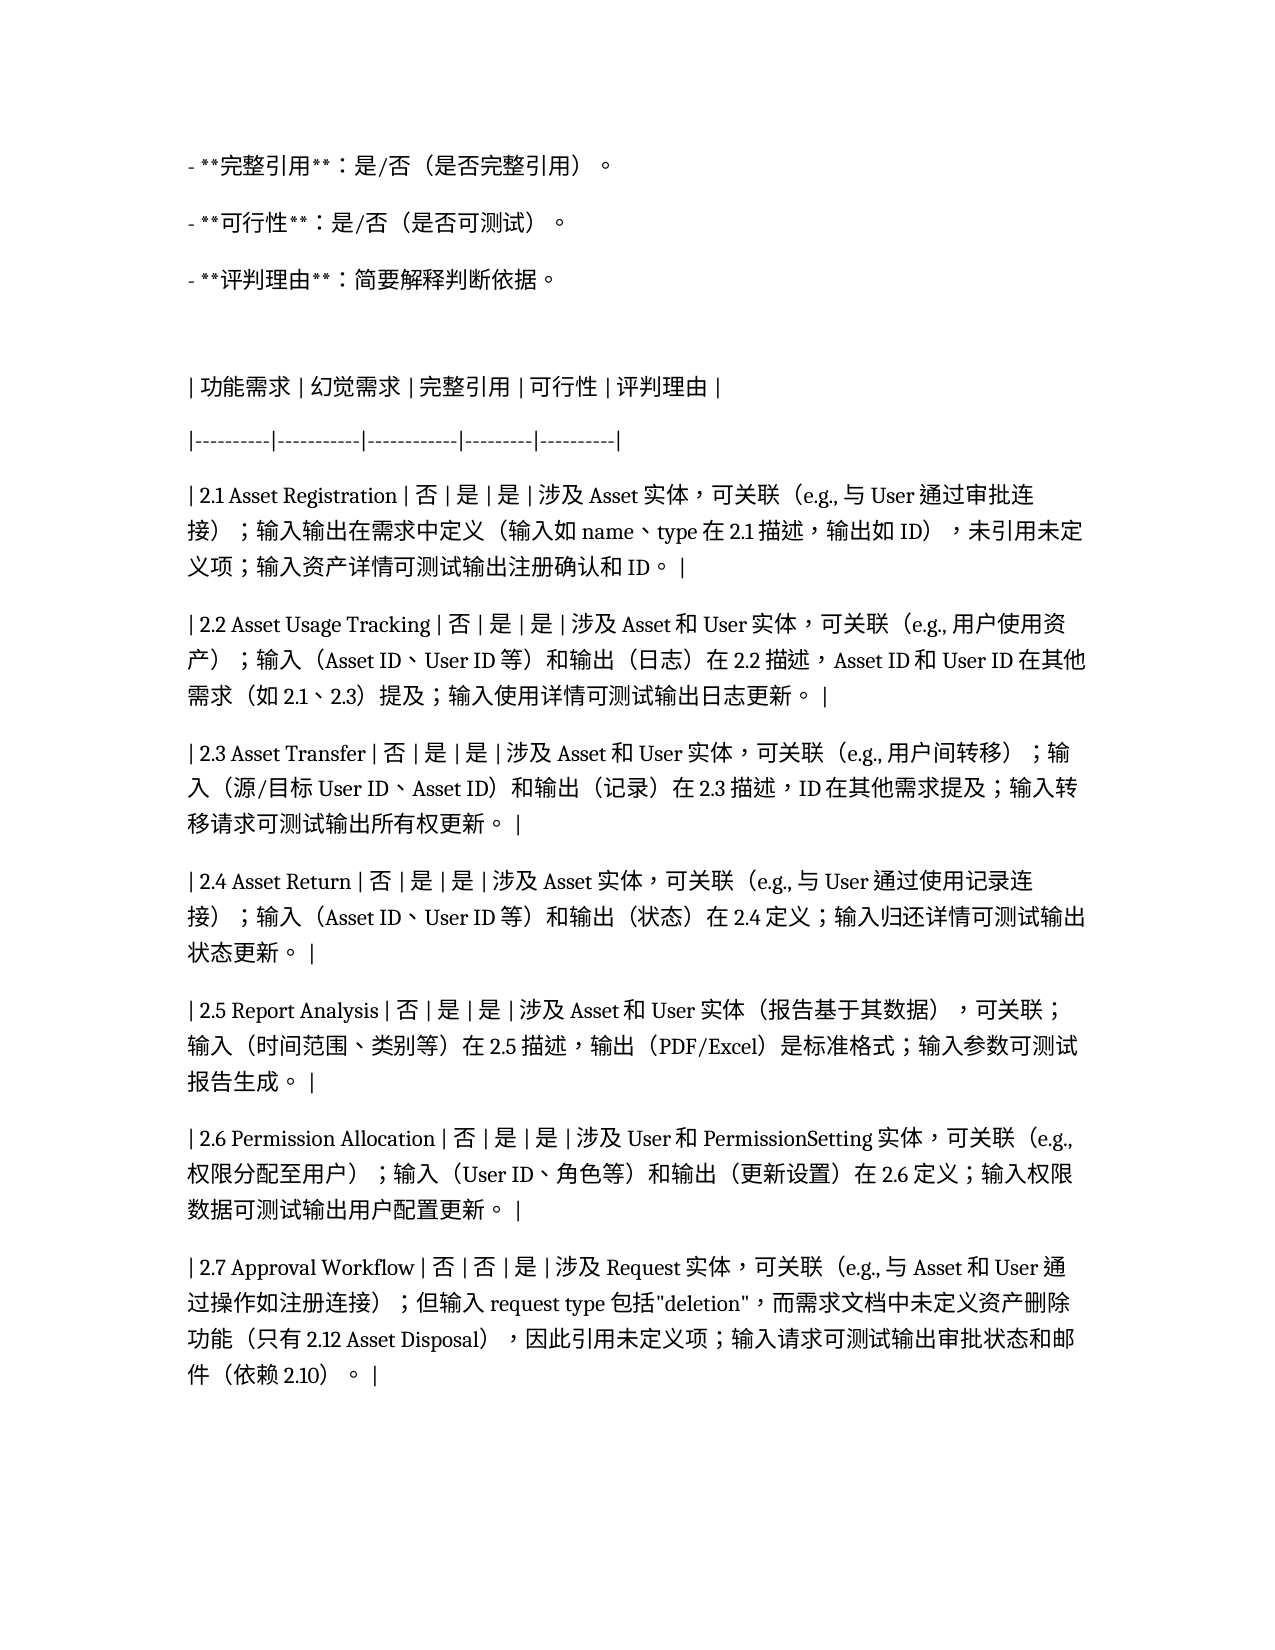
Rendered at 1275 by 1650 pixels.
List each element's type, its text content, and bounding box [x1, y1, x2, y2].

text | 功能需求 | 幻觉需求 | 完整引用 | 可行性 | 评判理由 | [187, 371, 1087, 403]
text | 2.1 Asset Registration | 否 | 是 | 是 | 涉及Asset实体，可关联（e.g., 与User通过审批连接）；输入输出在需求中定义（输入如name、type在2.1描述，输出如ID），未引用未定义项；输入资产详情可测试输出注册确认和ID。 | [187, 479, 1087, 582]
text |----------|-----------|------------|---------|----------| [187, 428, 1087, 454]
text | 2.4 Asset Return | 否 | 是 | 是 | 涉及Asset实体，可关联（e.g., 与User通过使用记录连接）；输入（Asset ID、User ID等）和输出（状态）在2.4定义；输入归还详情可测试输出状态更新。 | [187, 865, 1087, 968]
text | 2.3 Asset Transfer | 否 | 是 | 是 | 涉及Asset和User实体，可关联（e.g., 用户间转移）；输入（源/目标User ID、Asset ID）和输出（记录）在2.3描述，ID在其他需求提及；输入转移请求可测试输出所有权更新。 | [187, 736, 1087, 839]
text - **评判理由**：简要解释判断依据。 [187, 263, 1087, 295]
text - **完整引用**：是/否（是否完整引用）。 [187, 150, 1087, 181]
text | 2.5 Report Analysis | 否 | 是 | 是 | 涉及Asset和User实体（报告基于其数据），可关联；输入（时间范围、类别等）在2.5描述，输出（PDF/Excel）是标准格式；输入参数可测试报告生成。 | [187, 994, 1087, 1097]
text | 2.6 Permission Allocation | 否 | 是 | 是 | 涉及User和PermissionSetting实体，可关联（e.g., 权限分配至用户）；输入（User ID、角色等）和输出（更新设置）在2.6定义；输入权限数据可测试输出用户配置更新。 | [187, 1122, 1087, 1226]
text | 2.2 Asset Usage Tracking | 否 | 是 | 是 | 涉及Asset和User实体，可关联（e.g., 用户使用资产）；输入（Asset ID、User ID等）和输出（日志）在2.2描述，Asset ID和User ID在其他需求（如2.1、2.3）提及；输入使用详情可测试输出日志更新。 | [187, 608, 1087, 711]
text - **可行性**：是/否（是否可测试）。 [187, 207, 1087, 238]
text | 2.7 Approval Workflow | 否 | 否 | 是 | 涉及Request实体，可关联（e.g., 与Asset和User通过操作如注册连接）；但输入request type包括"deletion"，而需求文档中未定义资产删除功能（只有2.12 Asset Disposal），因此引用未定义项；输入请求可测试输出审批状态和邮件（依赖2.10）。 | [187, 1251, 1087, 1390]
